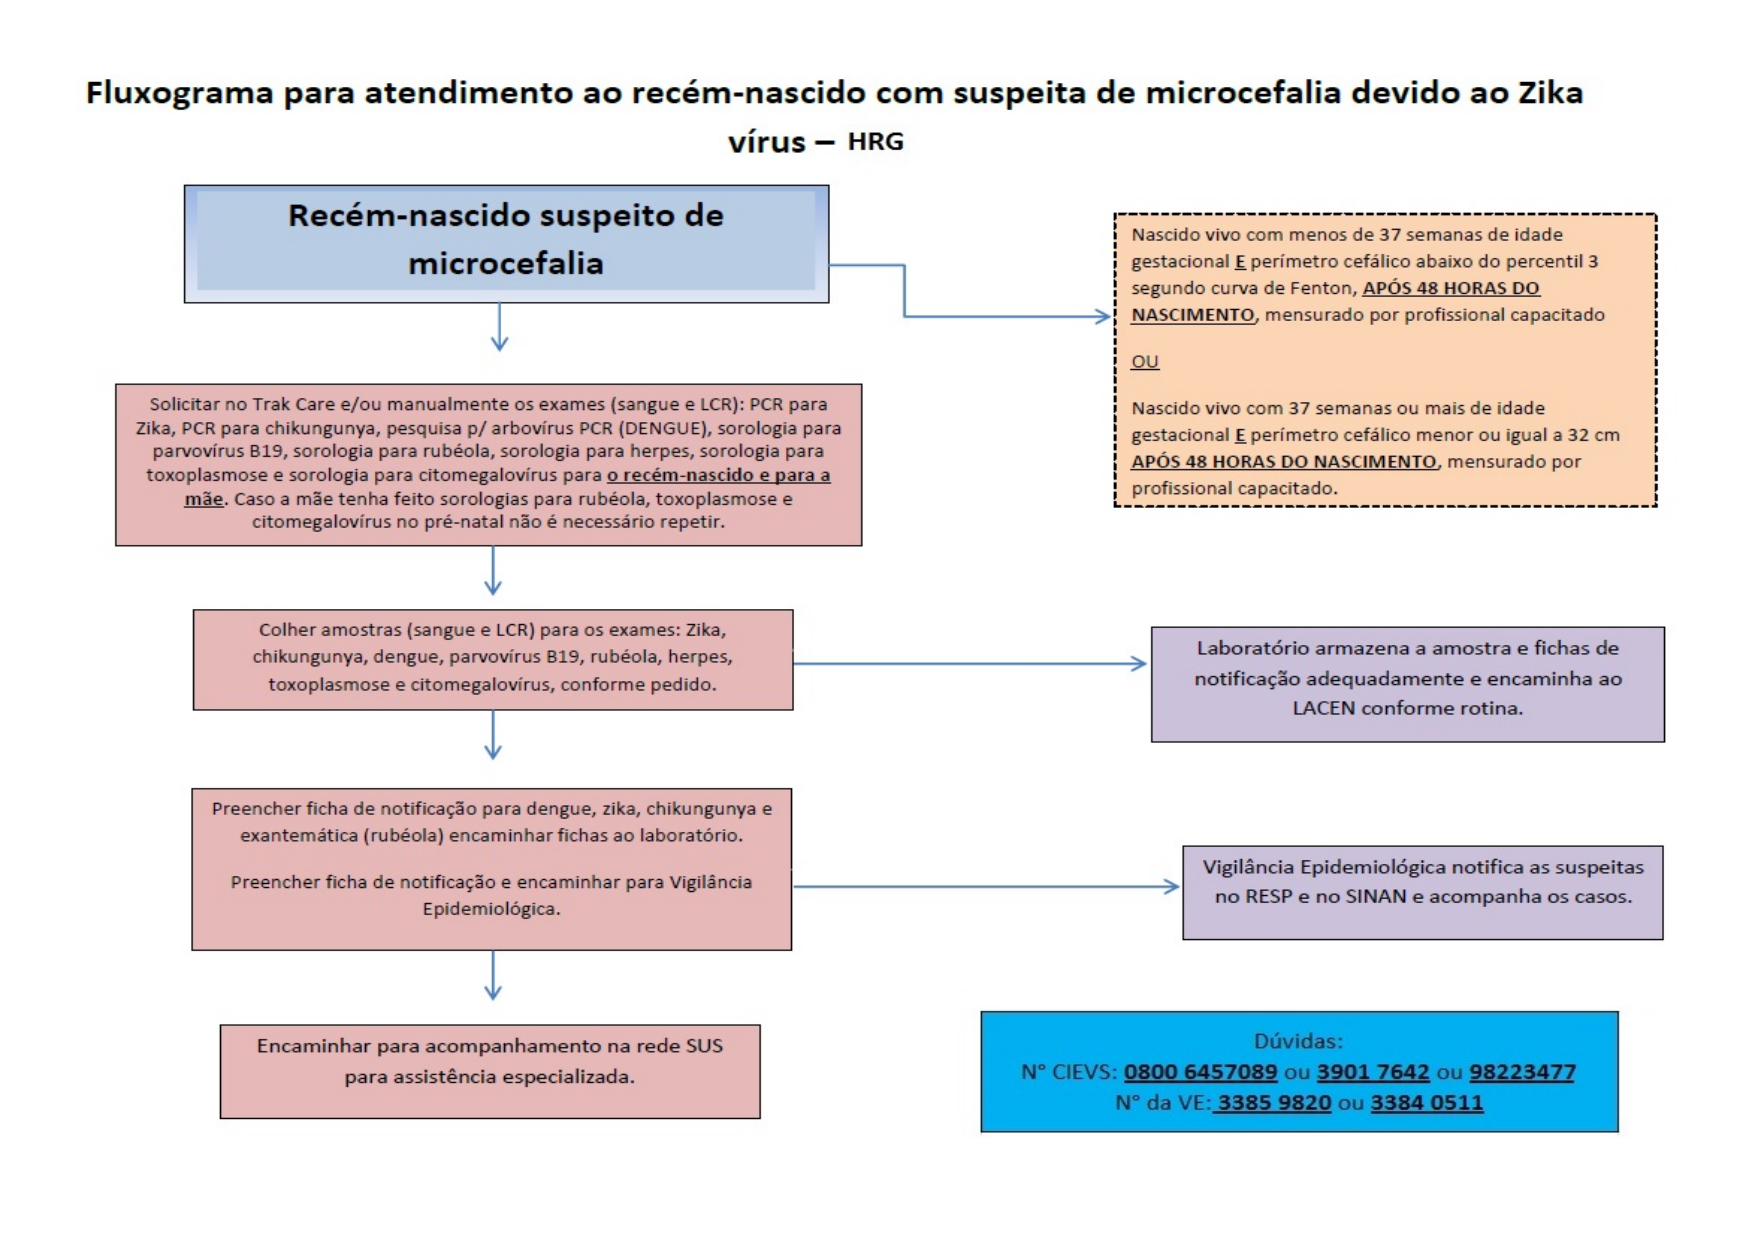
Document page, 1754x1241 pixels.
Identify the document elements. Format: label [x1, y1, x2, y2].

picture [75, 75, 1679, 1138]
